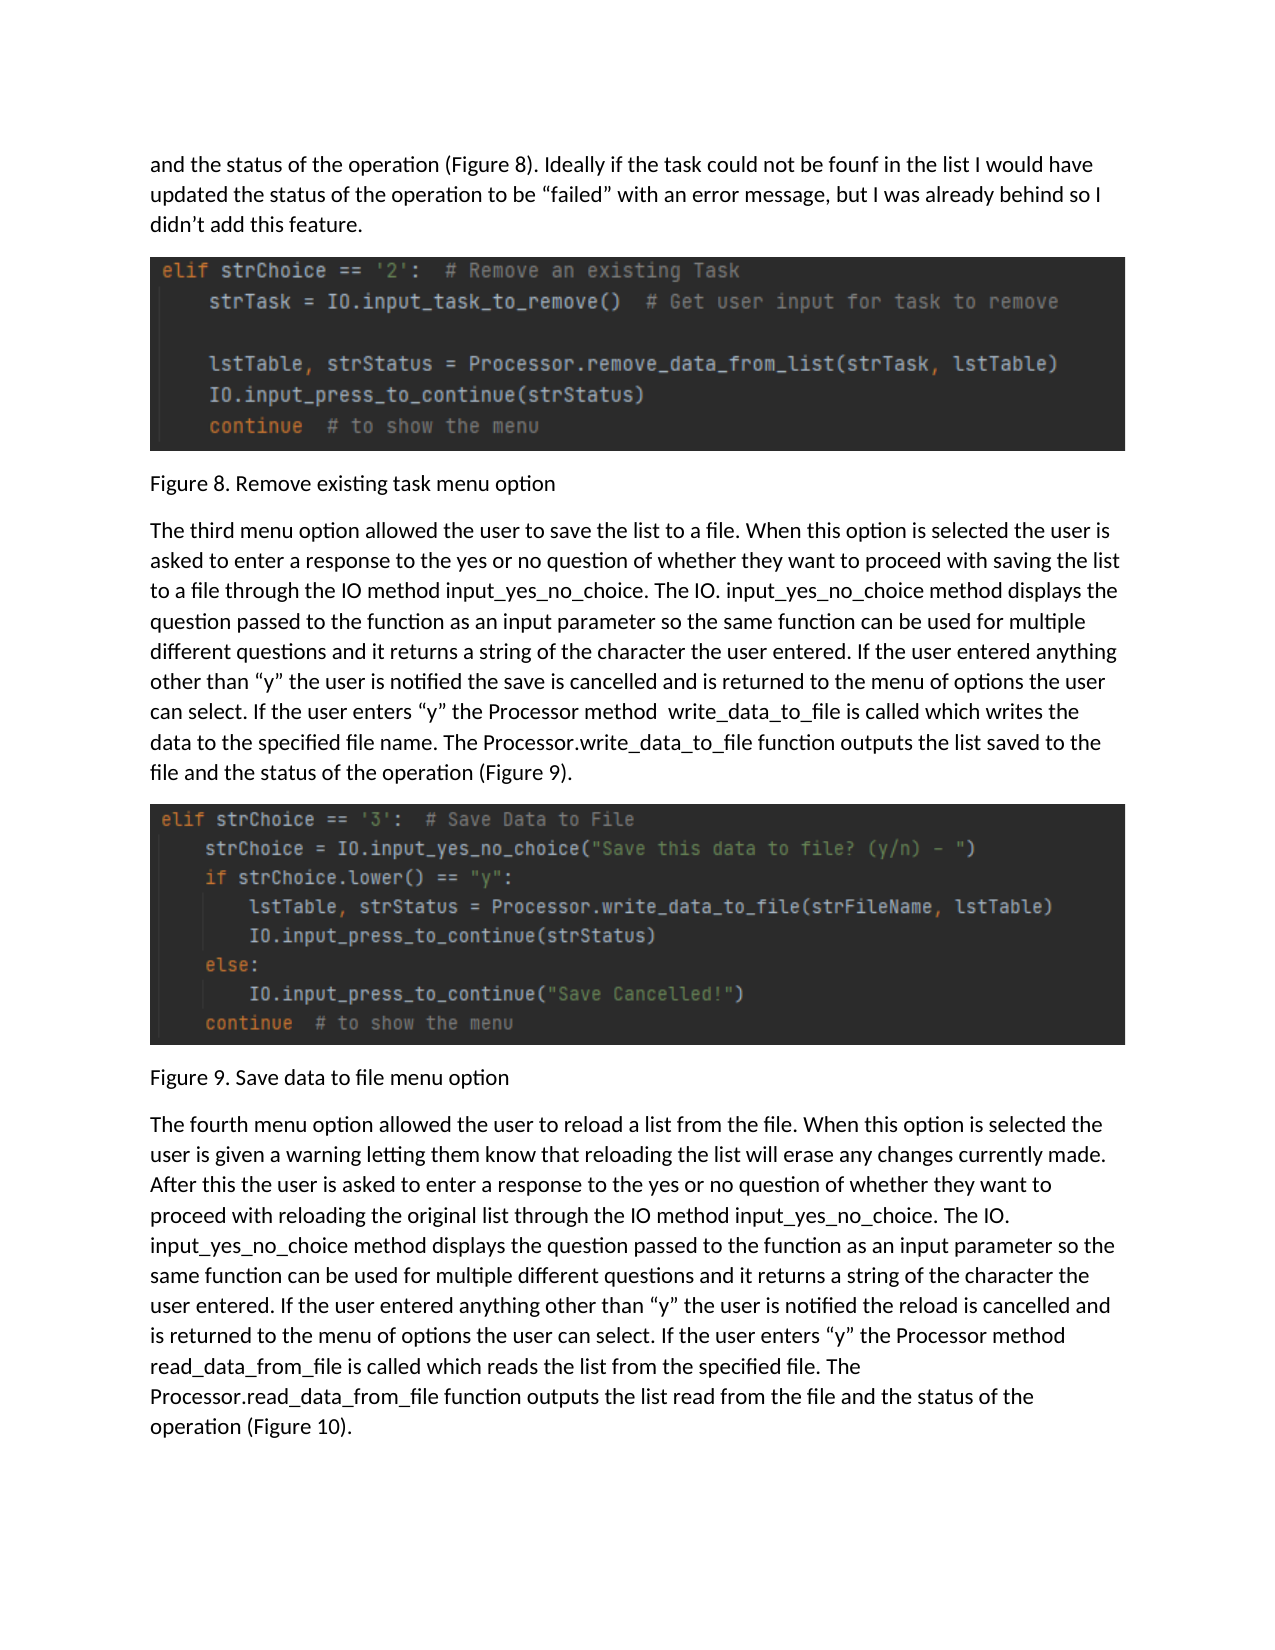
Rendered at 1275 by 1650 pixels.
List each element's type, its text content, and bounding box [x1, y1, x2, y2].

text Figure 8. Remove existing task menu option [150, 469, 1125, 497]
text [150, 150, 1125, 238]
picture [150, 257, 1125, 451]
text The third menu option allowed the user to save the list to a file. When this option is selected the user is asked to enter a response to the yes or no question of whether they want to proceed with saving the list to a file through the IO method input_yes_no_choice. The IO. input_yes_no_choice method displays the question passed to the function as an input parameter so the same function can be used for multiple different questions and it returns a string of the character the user entered. If the user entered anything other than “y” the user is notified the save is cancelled and is returned to the menu of options the user can select. If the user enters “y” the Processor method write_data_to_file is called which writes the data to the specified file name. The Processor.write_data_to_file function outputs the list saved to the file and the status of the operation (Figure 9). [150, 516, 1125, 786]
text Figure 9. Save data to file menu option [150, 1063, 1125, 1091]
picture [150, 804, 1125, 1045]
text The fourth menu option allowed the user to reload a list from the file. When this option is selected the user is given a warning letting them know that reloading the list will erase any changes currently made. After this the user is asked to enter a response to the yes or no question of whether they want to proceed with reloading the original list through the IO method input_yes_no_choice. The IO. input_yes_no_choice method displays the question passed to the function as an input parameter so the same function can be used for multiple different questions and it returns a string of the character the user entered. If the user entered anything other than “y” the user is notified the reload is cancelled and is returned to the menu of options the user can select. If the user enters “y” the Processor method read_data_from_file is called which reads the list from the specified file. The Processor.read_data_from_file function outputs the list read from the file and the status of the operation (Figure 10). [150, 1110, 1125, 1440]
